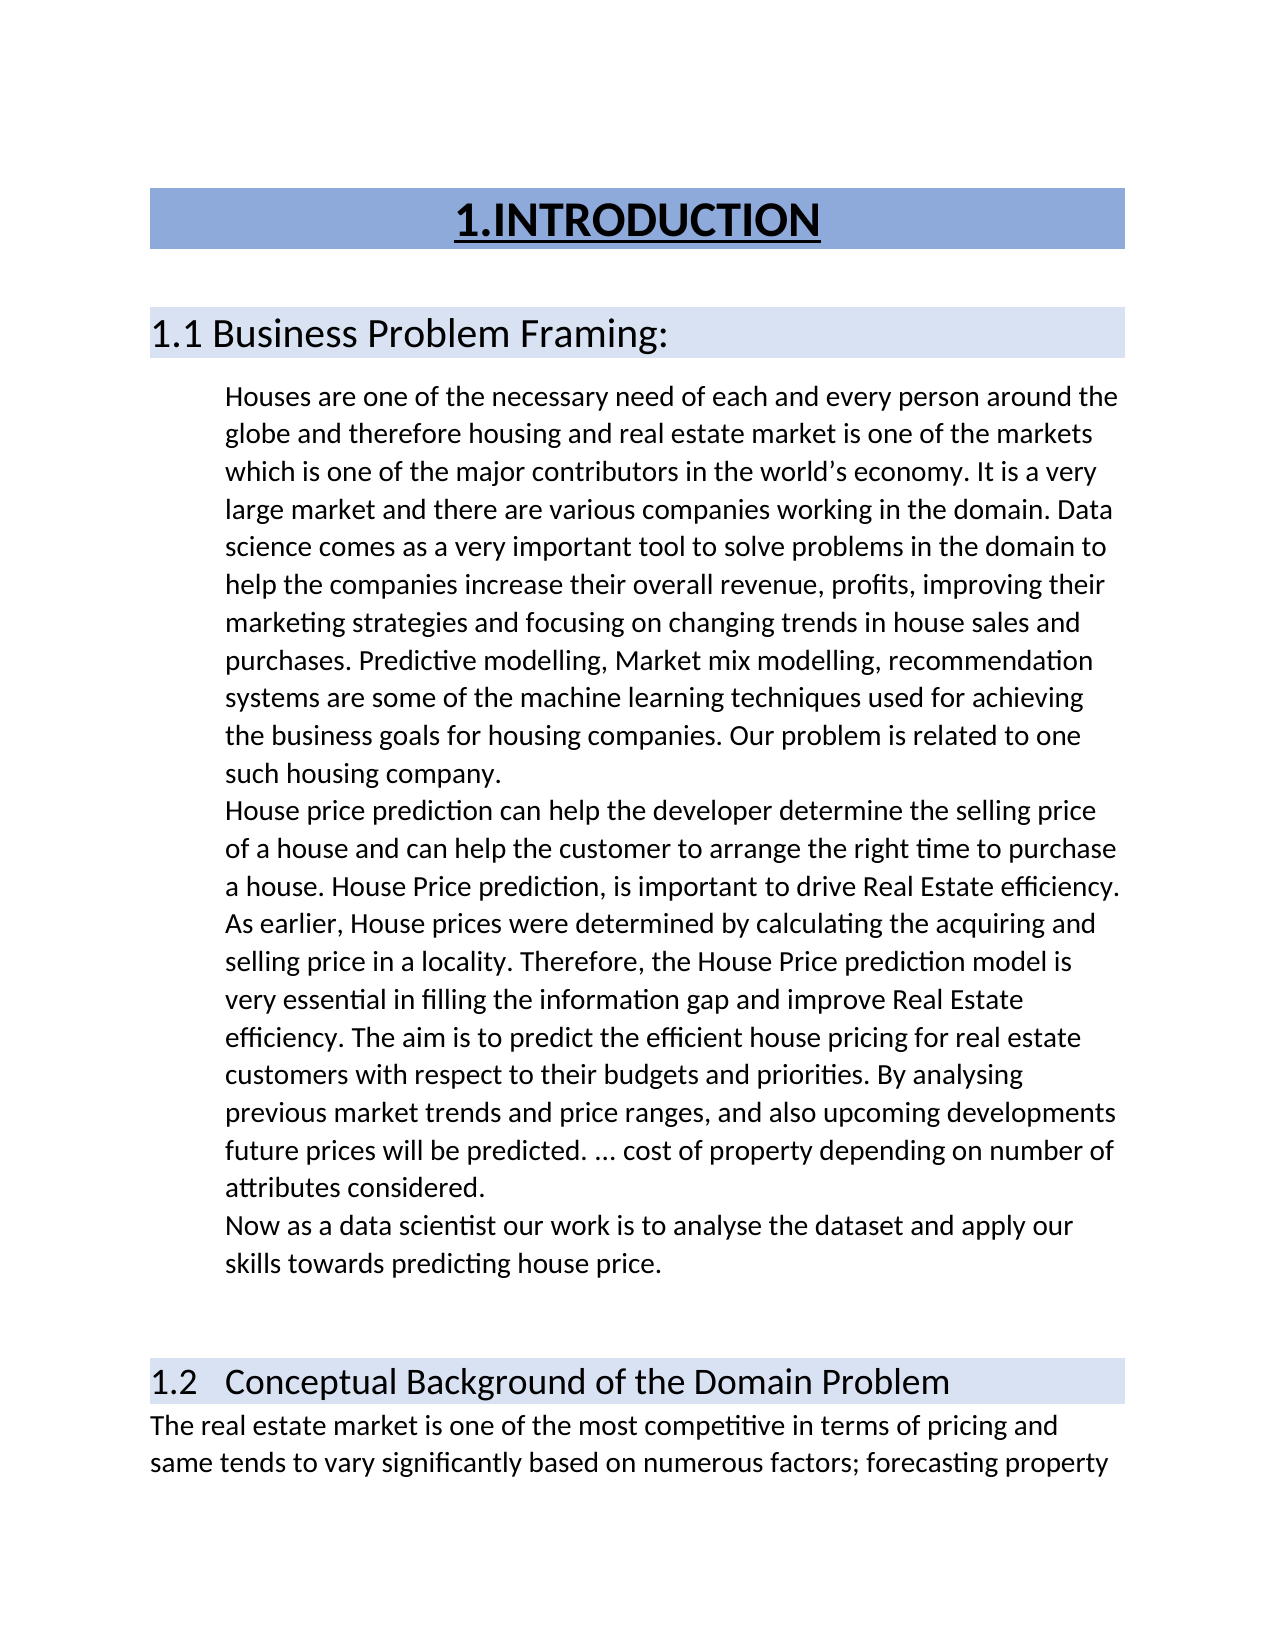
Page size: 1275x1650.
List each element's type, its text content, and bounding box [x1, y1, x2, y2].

text Now as a data scientist our work is to analyse the dataset and apply our skills towards predicting house price. [225, 1207, 1125, 1281]
text House price prediction can help the developer determine the selling price of a house and can help the customer to arrange the right time to purchase a house. House Price prediction, is important to drive Real Estate efficiency. As earlier, House prices were determined by calculating the acquiring and selling price in a locality. Therefore, the House Price prediction model is very essential in filling the information gap and improve Real Estate efficiency. The aim is to predict the efficient house pricing for real estate customers with respect to their budgets and priorities. By analysing previous market trends and price ranges, and also upcoming developments future prices will be predicted. ... cost of property depending on number of attributes considered. [225, 792, 1125, 1205]
text Houses are one of the necessary need of each and every person around the globe and therefore housing and real estate market is one of the markets which is one of the major contributors in the world’s economy. It is a very large market and there are various companies working in the domain. Data science comes as a very important tool to solve problems in the domain to help the companies increase their overall revenue, profits, improving their marketing strategies and focusing on changing trends in house sales and purchases. Predictive modelling, Market mix modelling, recommendation systems are some of the machine learning techniques used for achieving the business goals for housing companies. Our problem is related to one such housing company. [225, 378, 1125, 790]
list Conceptual Background of the Domain Problem [150, 1358, 1125, 1404]
text 1.INTRODUCTION [150, 188, 1125, 249]
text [150, 1407, 1125, 1480]
text 1.1 Business Problem Framing: [150, 307, 1125, 358]
